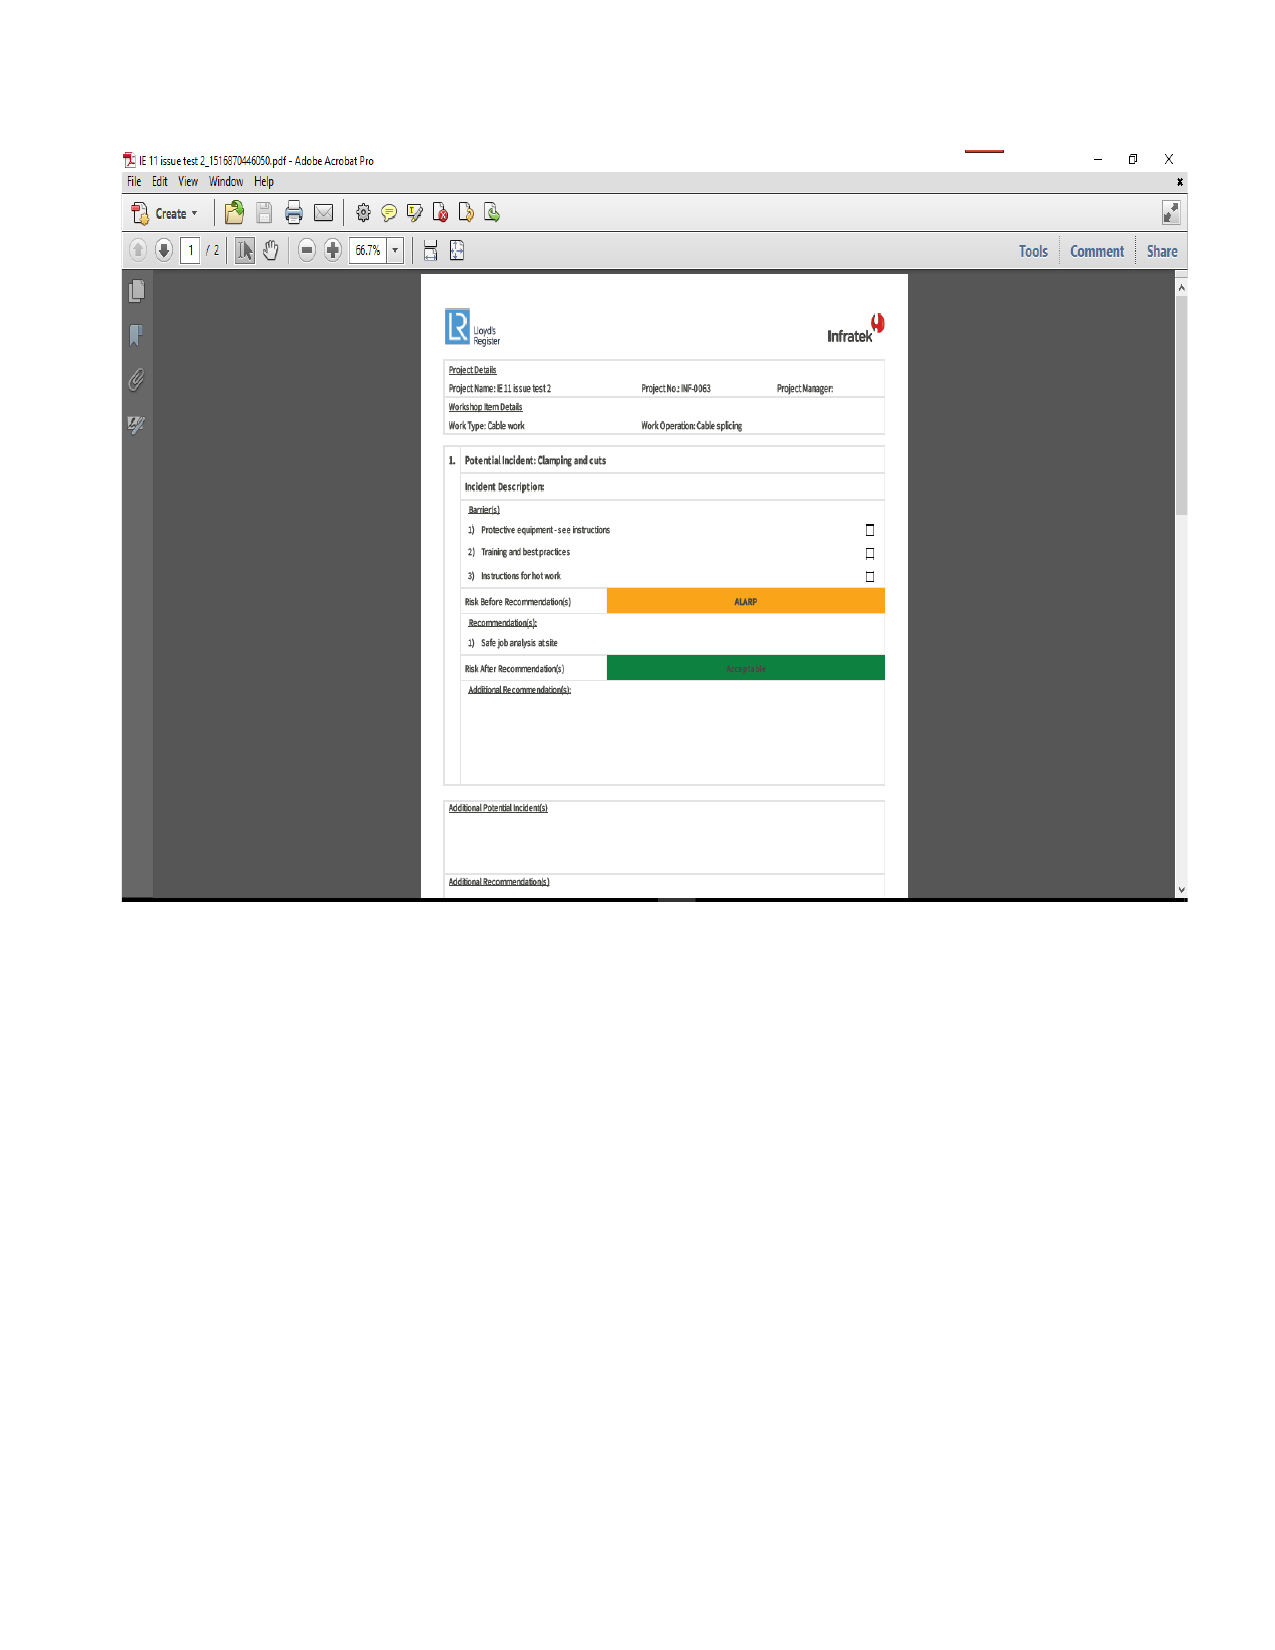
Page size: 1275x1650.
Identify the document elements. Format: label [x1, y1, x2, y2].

picture [121, 150, 1188, 902]
